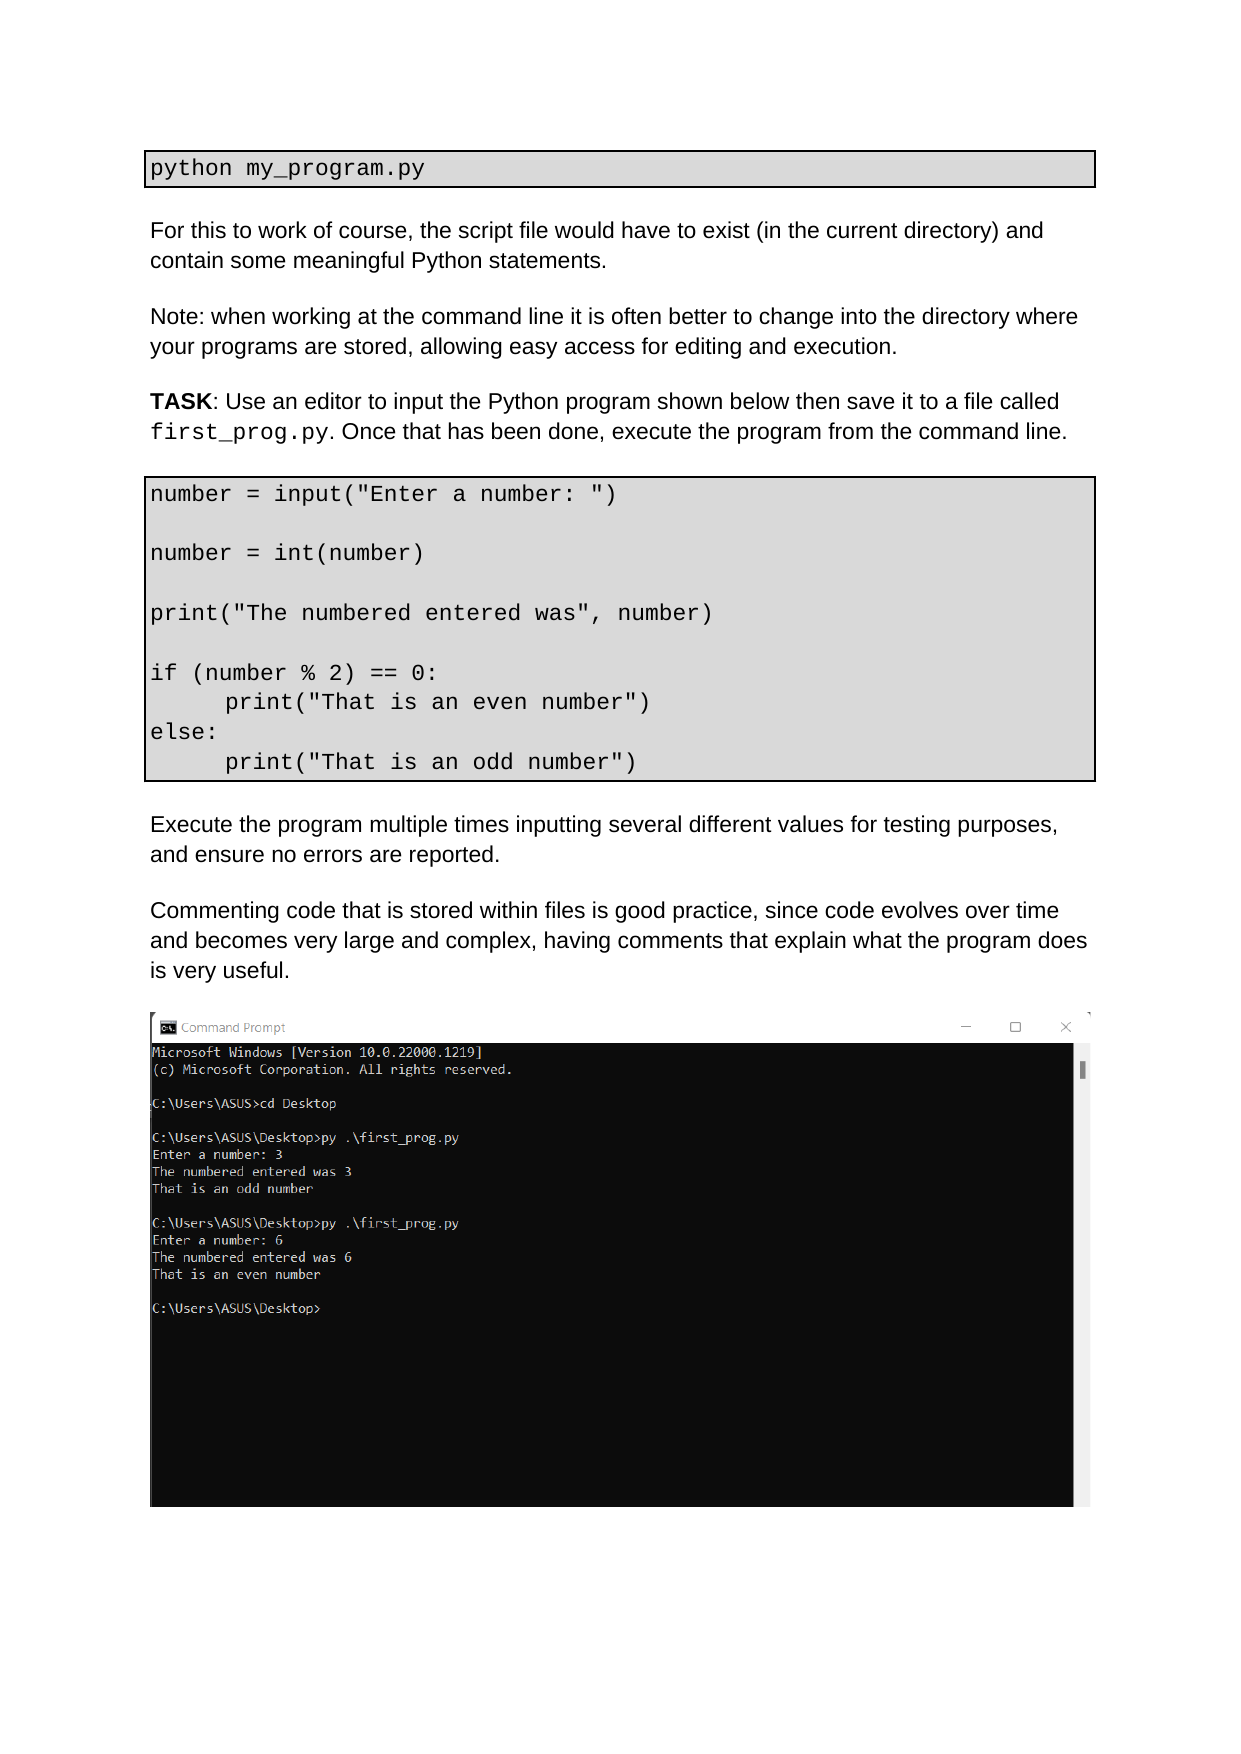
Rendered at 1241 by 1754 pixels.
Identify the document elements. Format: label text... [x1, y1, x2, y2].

picture [150, 1012, 1091, 1507]
text TASK: Use an editor to input the Python program shown below then save it to a file called first_prog.py. Once that has been done, execute the program from the command line. [150, 388, 1090, 447]
text python my_program.py [146, 152, 1094, 186]
text Commenting code that is stored within files is good practice, since code evolves over time and becomes very large and complex, having comments that explain what the program does is very useful. [150, 897, 1090, 983]
text For this to work of course, the script file would have to exist (in the current directory) and contain some meaningful Python statements. [150, 217, 1090, 274]
text number = int(number) [146, 535, 1094, 565]
text if (number % 2) == 0: [146, 654, 1094, 684]
text Execute the program multiple times inputting several different values for testing purposes, and ensure no errors are reported. [150, 811, 1090, 868]
text number = input("Enter a number: ") [146, 478, 1094, 506]
text else: [146, 714, 1094, 744]
text print("That is an odd number") [146, 744, 1094, 780]
text print("That is an even number") [146, 684, 1094, 714]
text Note: when working at the command line it is often better to change into the directory where your programs are stored, allowing easy access for editing and execution. [150, 303, 1090, 359]
text print("The numbered entered was", number) [146, 595, 1094, 625]
